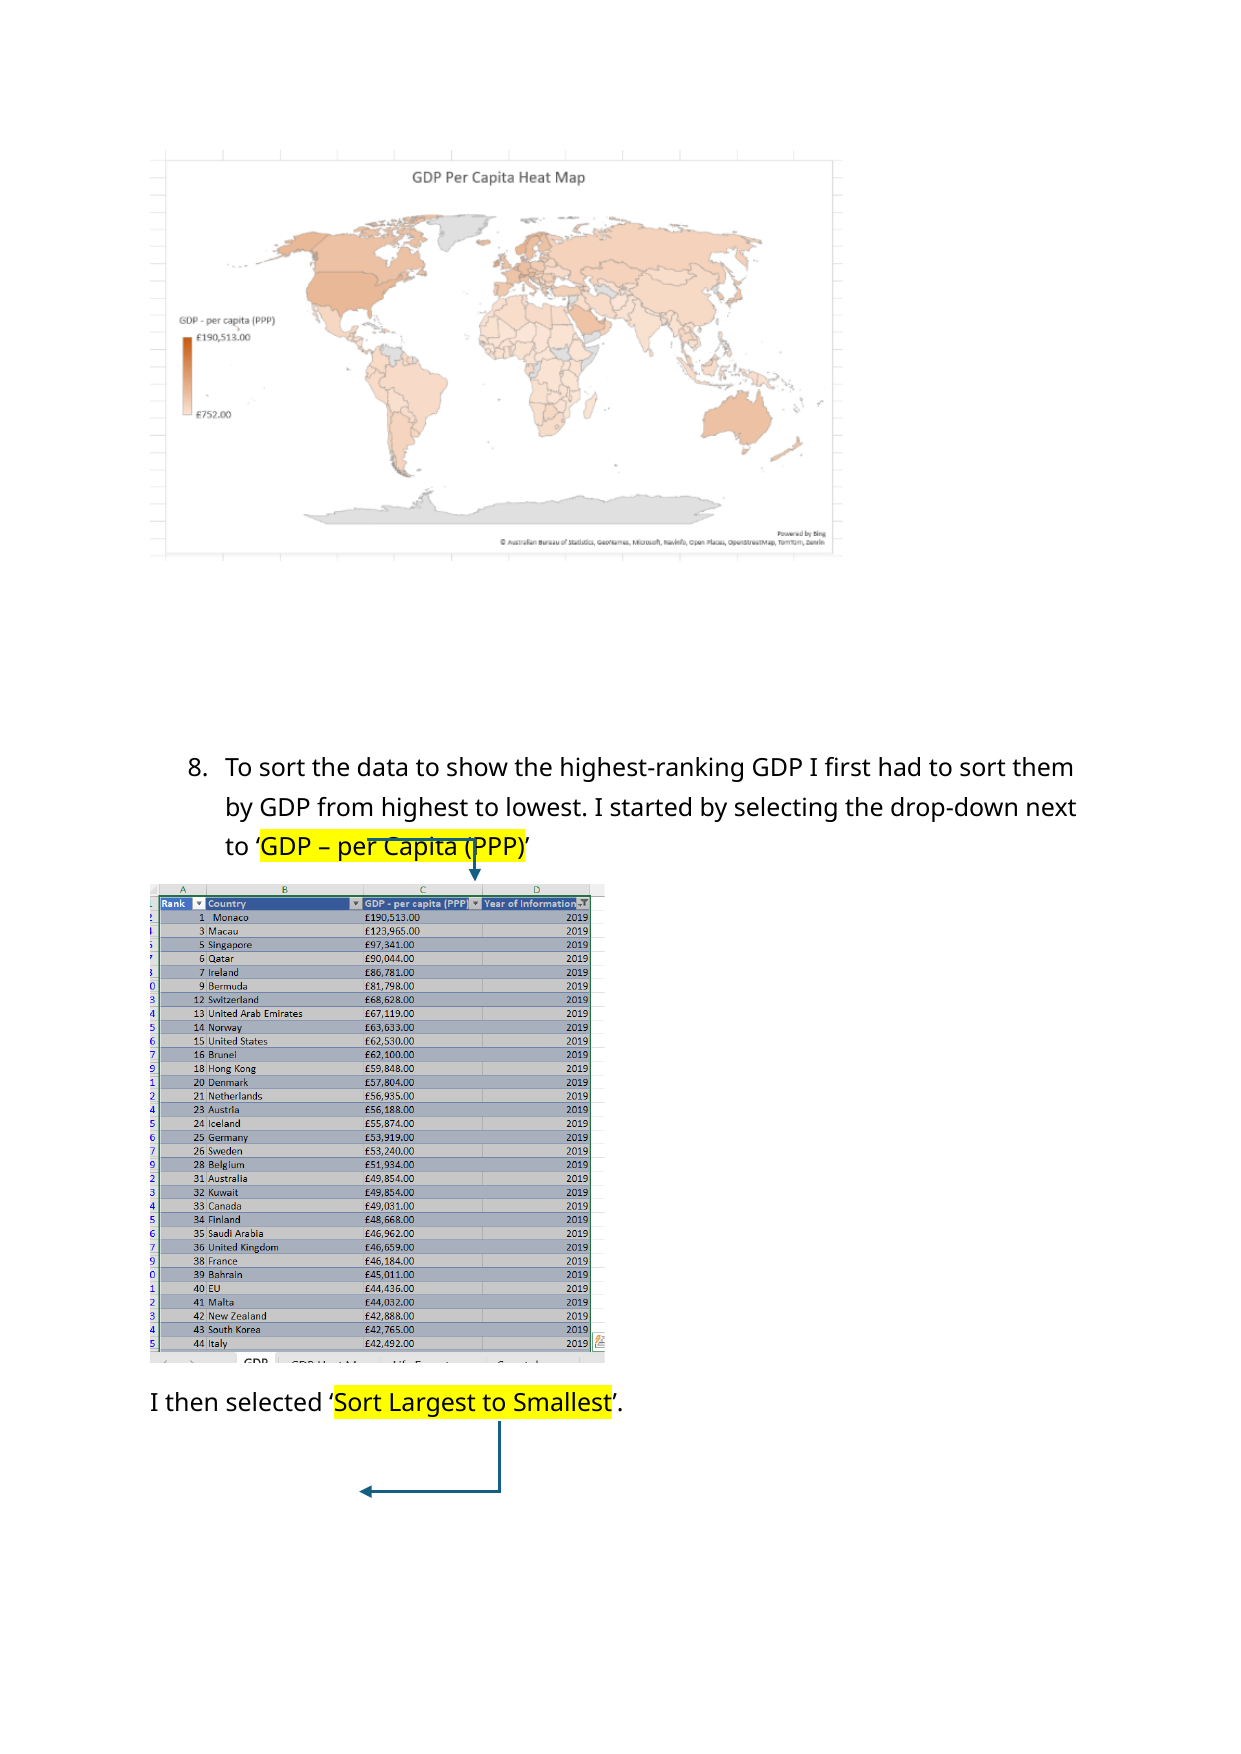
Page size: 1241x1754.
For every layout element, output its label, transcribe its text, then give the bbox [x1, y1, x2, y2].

text I then selected ‘Sort Largest to Smallest’. [150, 1384, 1090, 1419]
picture [150, 150, 843, 561]
picture [150, 884, 605, 1363]
list To sort the data to show the highest-ranking GDP I first had to sort them by GDP from highest to lowest. I started by selecting the drop-down next to ‘GDP – per Capita (PPP)’ [187, 750, 1090, 862]
